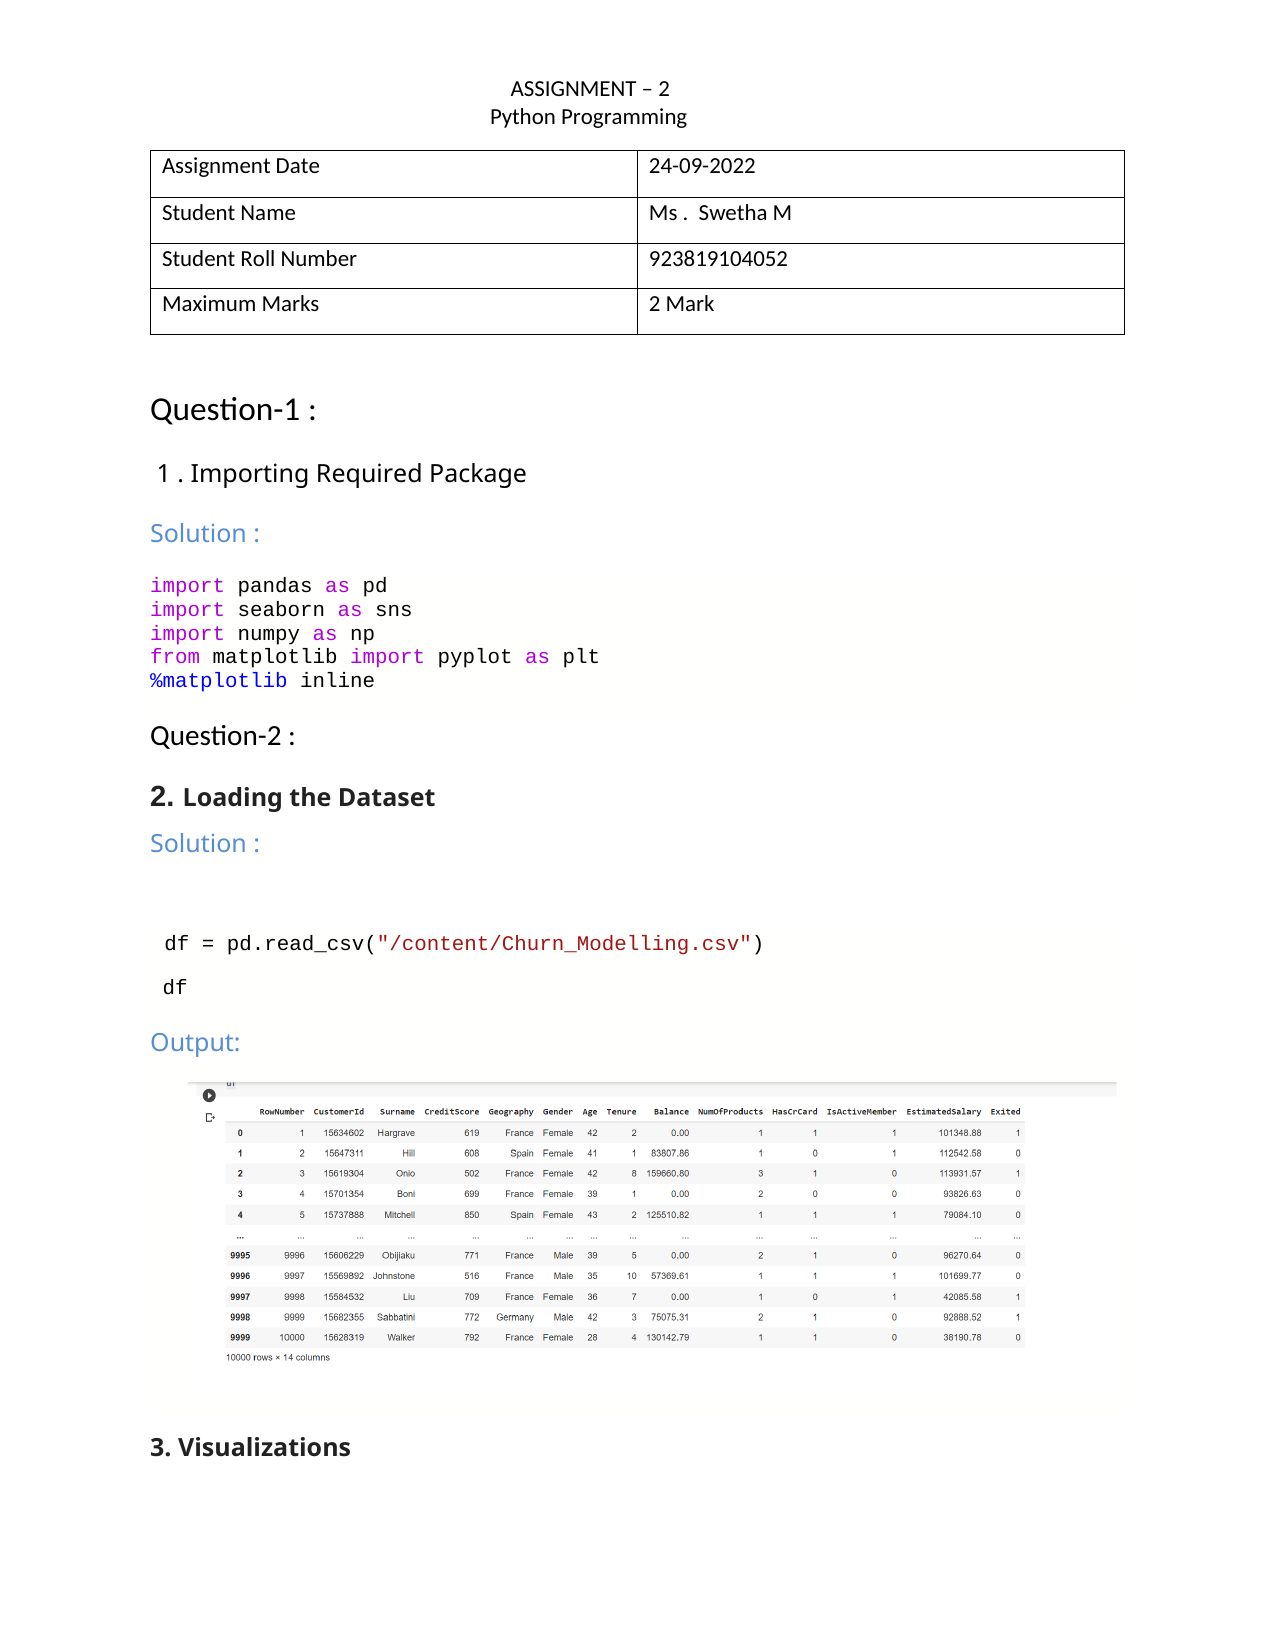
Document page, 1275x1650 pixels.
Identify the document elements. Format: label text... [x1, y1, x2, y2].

text from matplotlib import pyplot as plt [150, 646, 1125, 670]
table_header 24-09-2022 [638, 151, 1124, 197]
text df = pd.read_csv("/content/Churn_Modelling.csv") [150, 933, 1125, 956]
table_cell 2 Mark [638, 289, 1124, 334]
table_cell Ms . Swetha M [638, 198, 1124, 243]
subtitle 3. Visualizations [150, 1430, 1125, 1464]
text Solution : [150, 826, 1125, 860]
text Output: [150, 1024, 1125, 1058]
text Question-2 : [150, 717, 1125, 753]
picture [187, 1082, 1117, 1394]
text %matplotlib inline [150, 670, 1125, 693]
table_cell Student Name [151, 198, 637, 243]
text import pandas as pd [150, 575, 1125, 599]
table_cell Student Roll Number [151, 244, 637, 288]
table_cell Maximum Marks [151, 289, 637, 334]
table_header Assignment Date [151, 151, 637, 197]
text df [150, 977, 1125, 1001]
text Solution : [150, 515, 1125, 549]
table_cell 923819104052 [638, 244, 1124, 288]
text 1 . Importing Required Package [150, 455, 1125, 489]
text import numpy as np [150, 623, 1125, 646]
text Question-1 : [150, 388, 1125, 428]
text import seaborn as sns [150, 599, 1125, 623]
text 2. Loading the Dataset [150, 779, 1125, 814]
